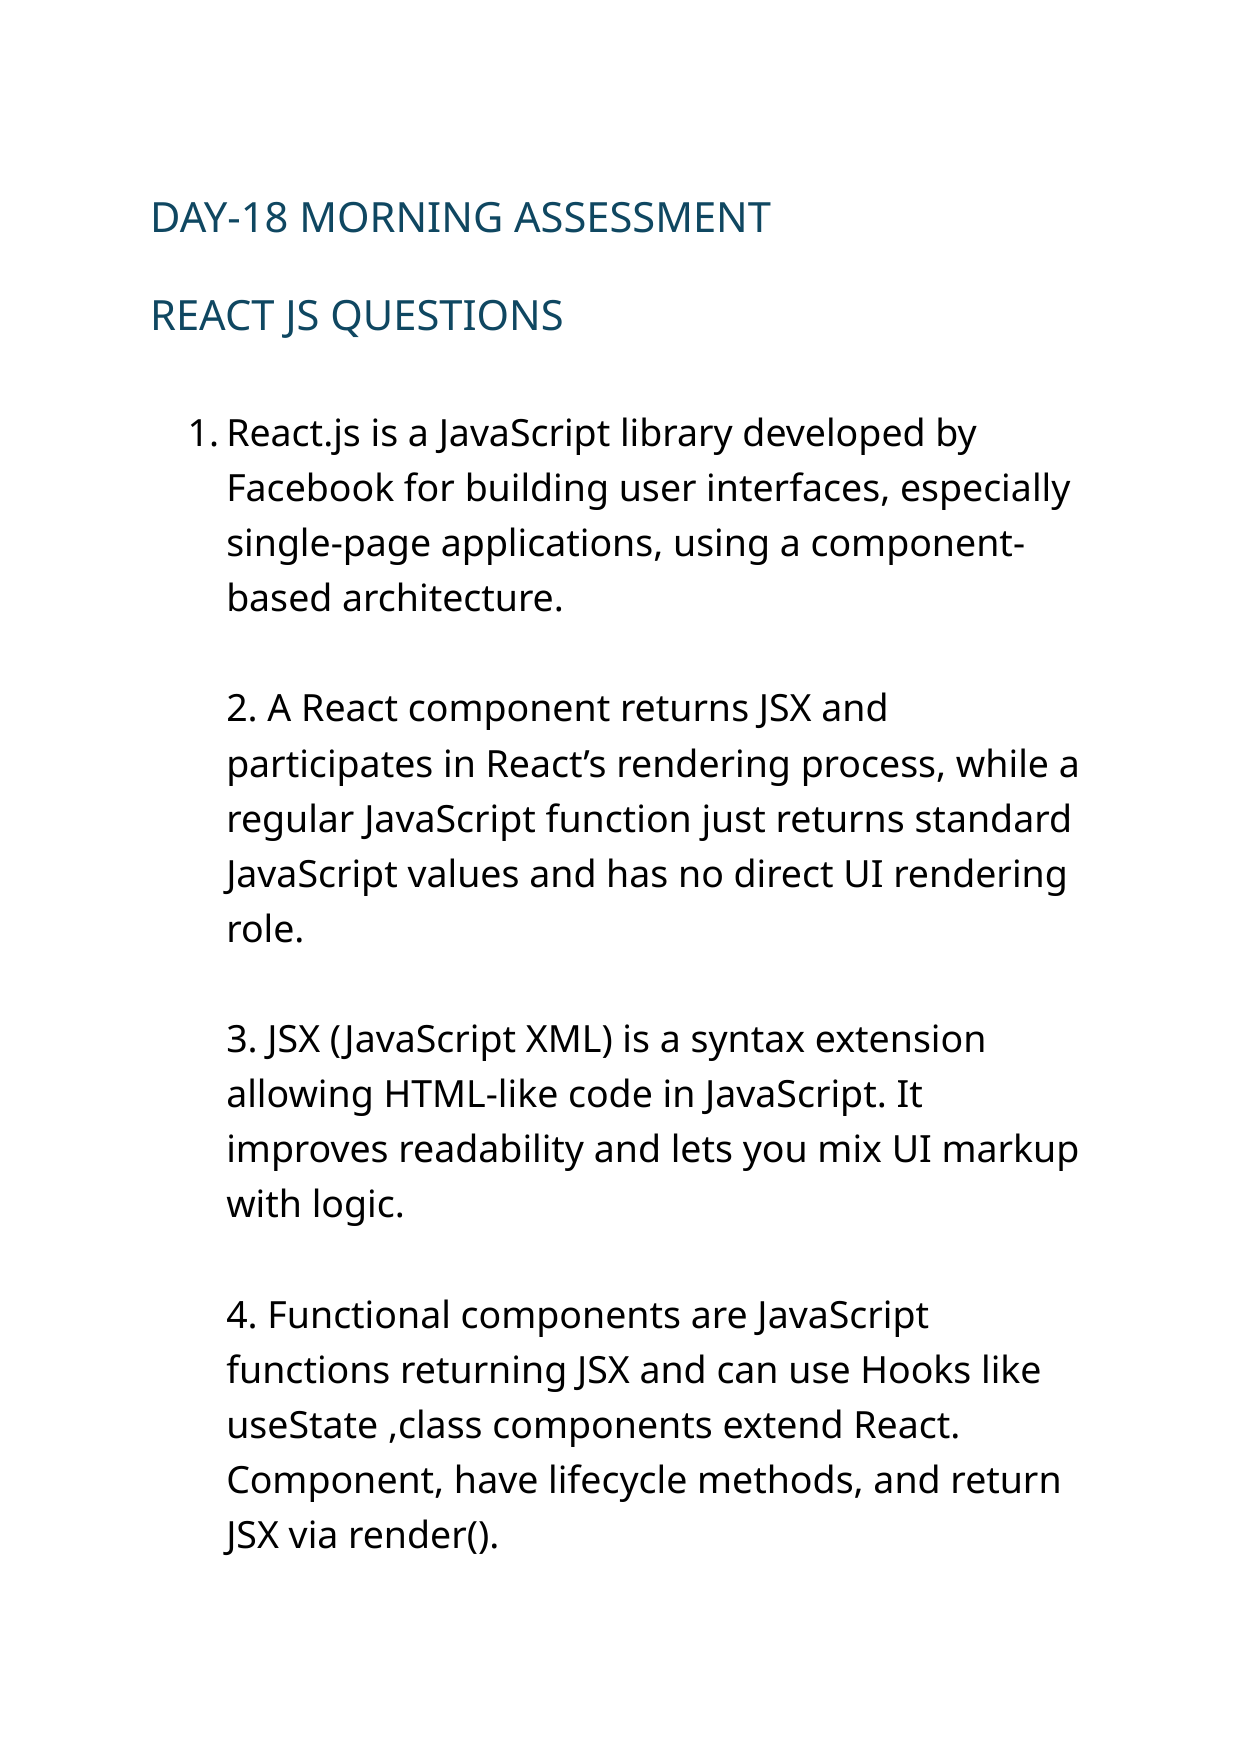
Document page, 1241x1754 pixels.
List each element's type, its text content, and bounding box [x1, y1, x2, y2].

subtitle DAY-18 MORNING ASSESSMENT [150, 187, 1090, 244]
list React.js is a JavaScript library developed by Facebook for building user interfaces, especially single-page applications, using a component-based architecture. [187, 406, 1090, 623]
list 4. Functional components are JavaScript functions returning JSX and can use Hooks like useState ,class components extend React. Component, have lifecycle methods, and return JSX via render(). [226, 1233, 1090, 1559]
list 2. A React component returns JSX and participates in React’s rendering process, while a regular JavaScript function just returns standard JavaScript values and has no direct UI rendering role. [226, 627, 1090, 953]
list 3. JSX (JavaScript XML) is a syntax extension allowing HTML-like code in JavaScript. It improves readability and lets you mix UI markup with logic. [226, 957, 1090, 1229]
subtitle REACT JS QUESTIONS [150, 286, 1090, 343]
